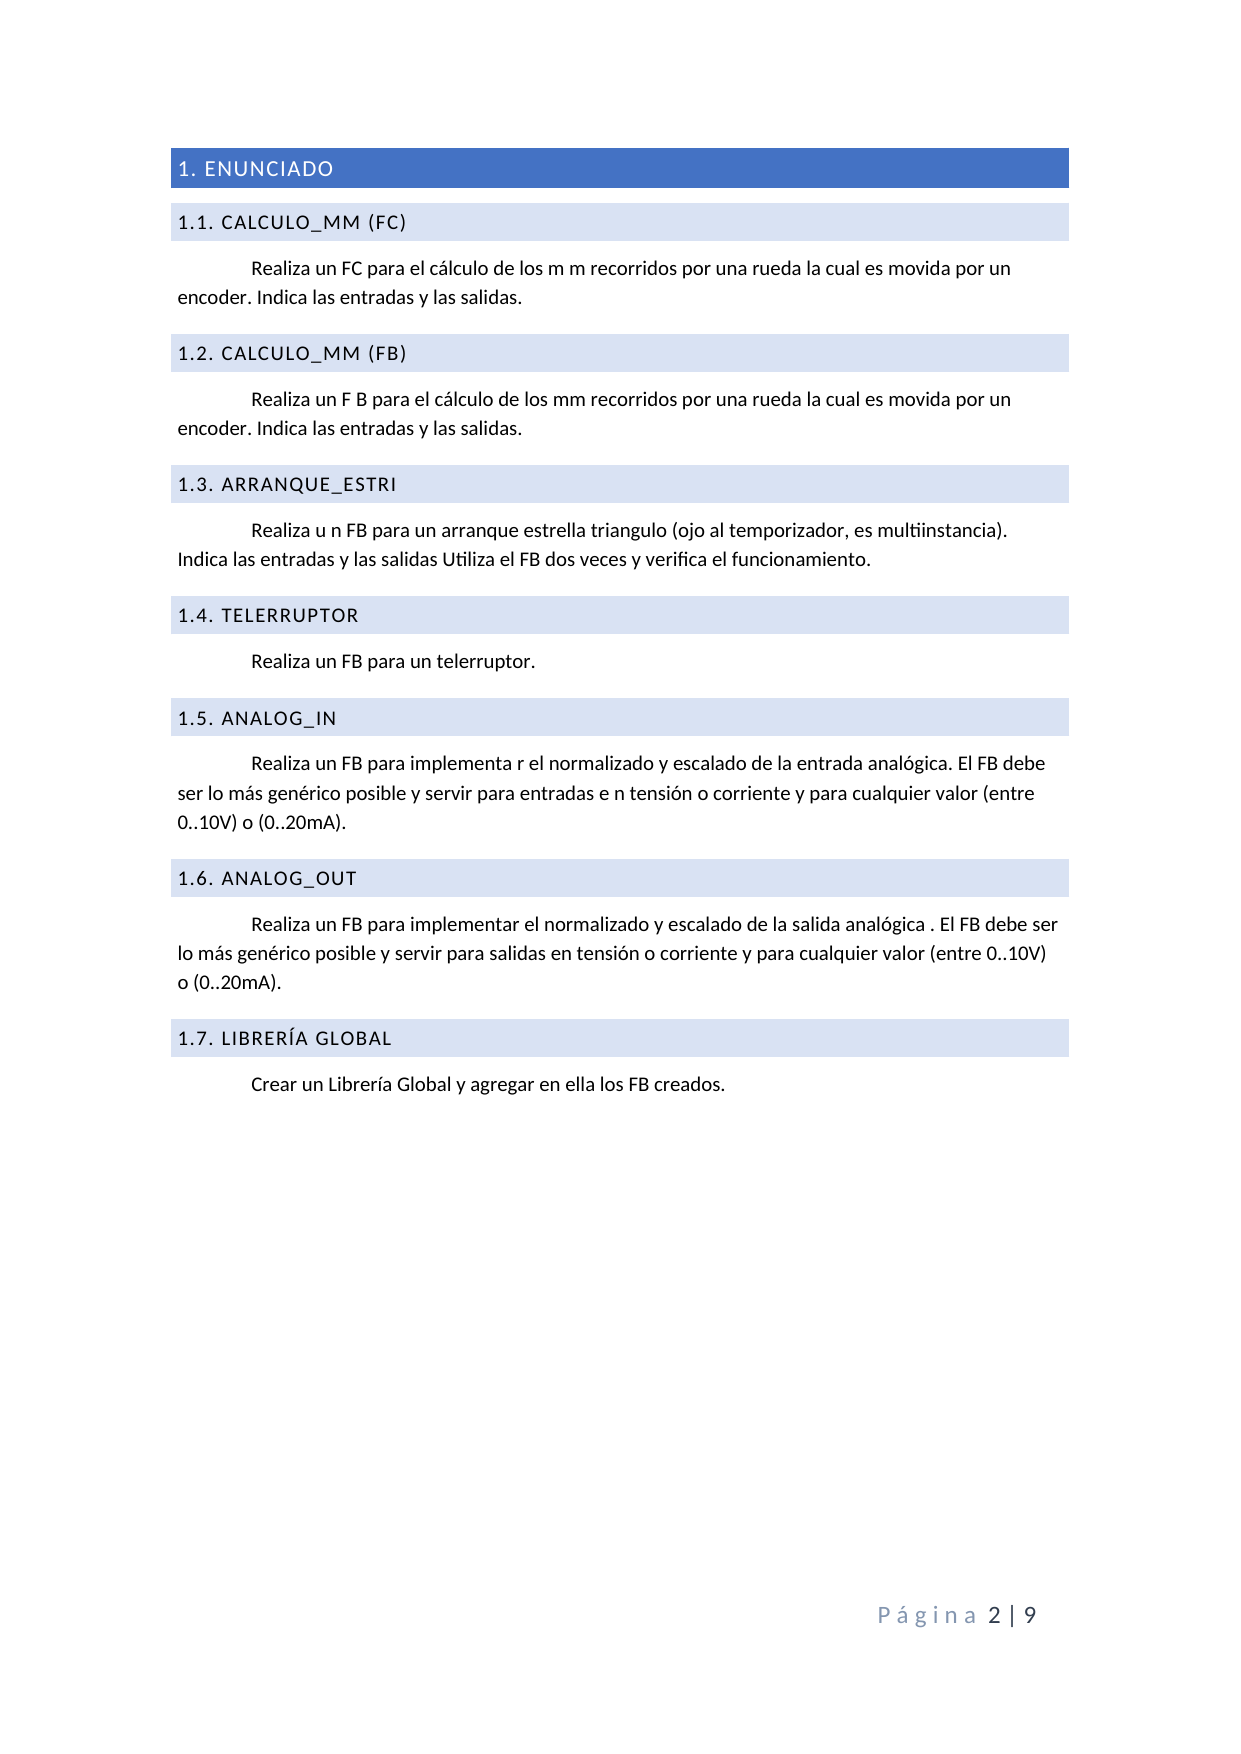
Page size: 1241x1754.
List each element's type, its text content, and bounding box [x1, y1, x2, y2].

subtitle 1.2. Calculo_mm (fb) [177, 340, 1063, 366]
text Realiza u n FB para un arranque estrella triangulo (ojo al temporizador, es multiinstancia). Indica las entradas y las salidas Utiliza el FB dos veces y verifica el funcionamiento. [177, 517, 1063, 572]
text Realiza un FB para implementar el normalizado y escalado de la salida analógica . El FB debe ser lo más genérico posible y servir para salidas en tensión o corriente y para cualquier valor (entre 0..10V) o (0..20mA). [177, 911, 1063, 995]
subtitle 1.3. arranque_estri [177, 471, 1063, 497]
text Realiza un F B para el cálculo de los mm recorridos por una rueda la cual es movida por un encoder. Indica las entradas y las salidas. [177, 386, 1063, 441]
subtitle 1.4. Telerruptor [177, 603, 1063, 628]
subtitle 1.6. analog_out [177, 865, 1063, 891]
text Realiza un FB para un telerruptor. [177, 648, 1063, 674]
subtitle 1.7. Librería global [177, 1026, 1063, 1051]
text Crear un Librería Global y agregar en ella los FB creados. [177, 1071, 1063, 1097]
subtitle 1.1. Calculo_mm (fc) [177, 209, 1063, 234]
text Realiza un FB para implementa r el normalizado y escalado de la entrada analógica. El FB debe ser lo más genérico posible y servir para entradas e n tensión o corriente y para cualquier valor (entre 0..10V) o (0..20mA). [177, 751, 1063, 834]
subtitle 1. enunciado [177, 154, 1063, 182]
text Realiza un FC para el cálculo de los m m recorridos por una rueda la cual es movida por un encoder. Indica las entradas y las salidas. [177, 255, 1063, 309]
subtitle 1.5. analog_in [177, 705, 1063, 730]
